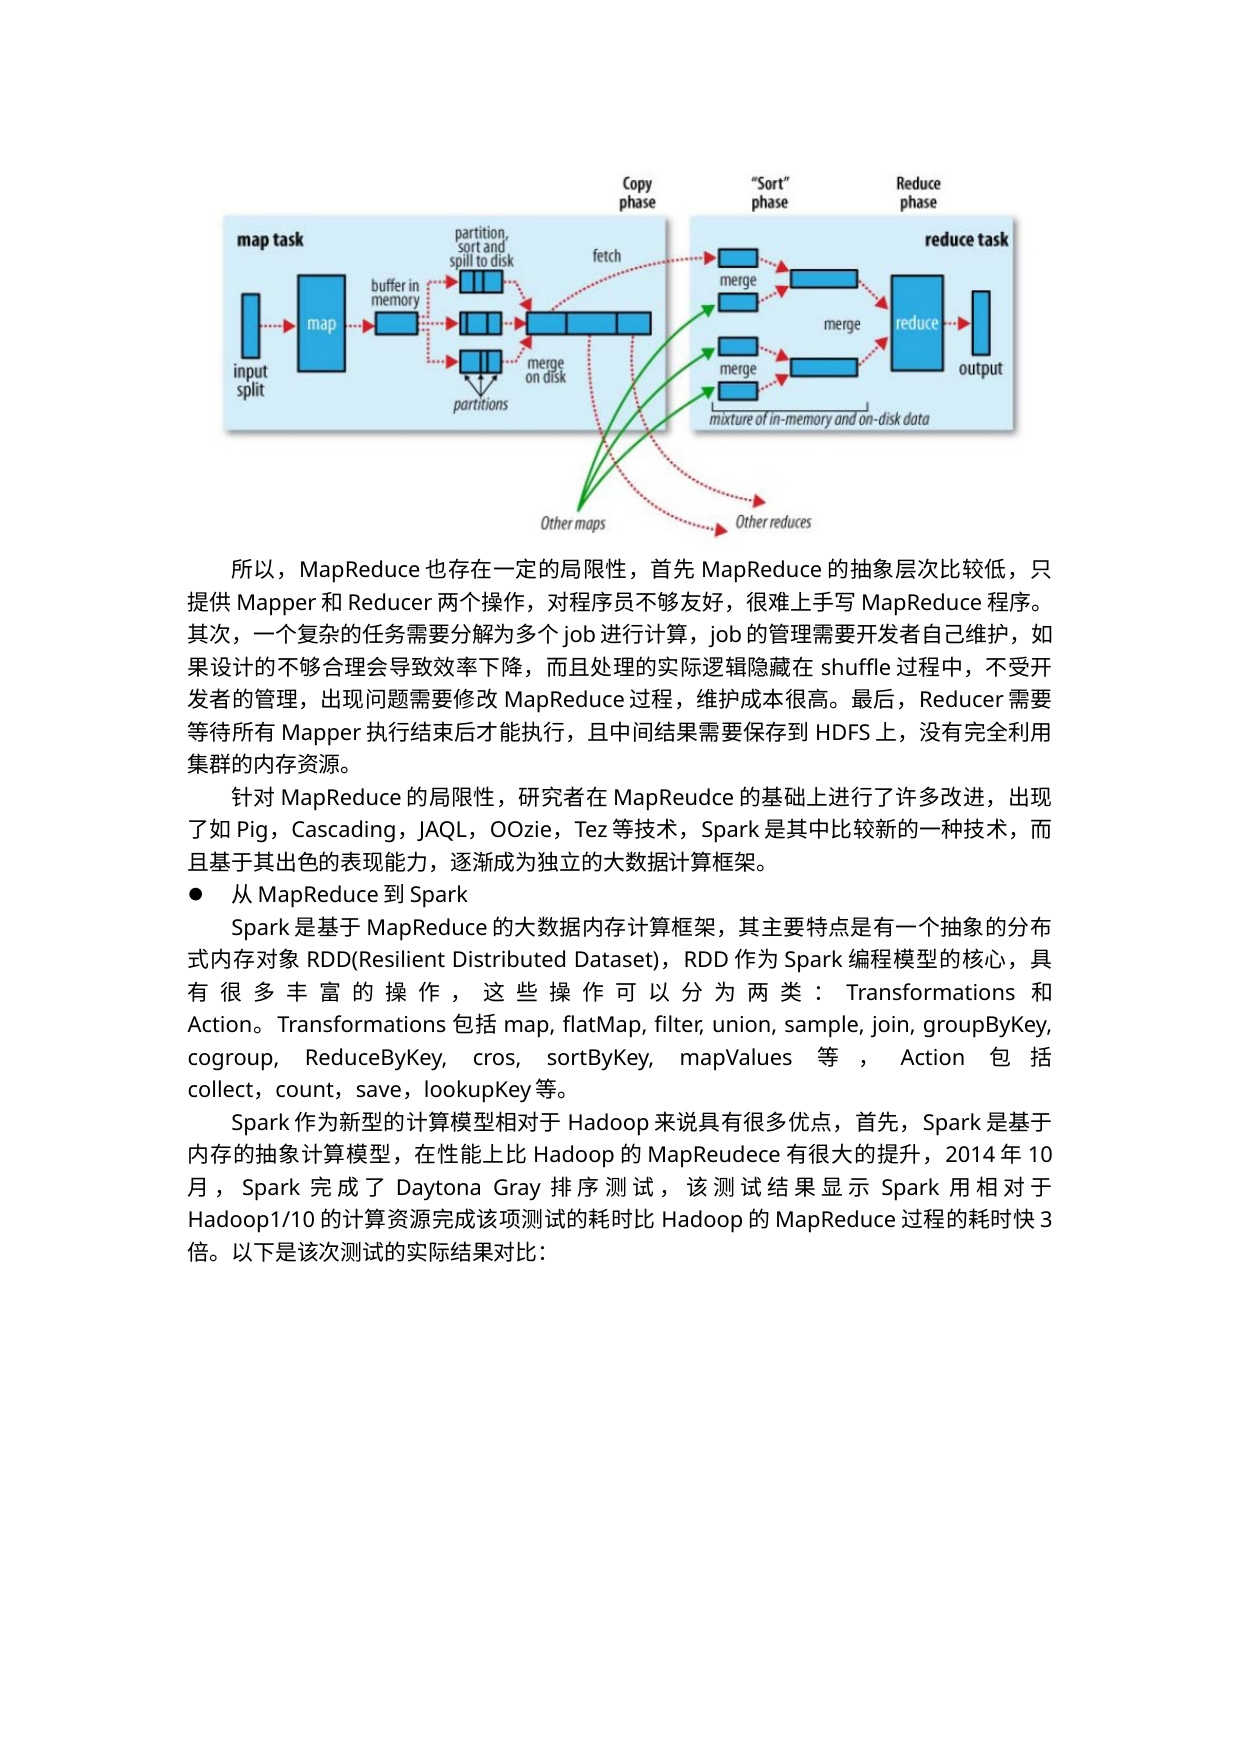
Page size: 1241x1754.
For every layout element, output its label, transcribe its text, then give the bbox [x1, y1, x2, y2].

picture [211, 162, 1029, 550]
text 所以，MapReduce也存在一定的局限性，首先MapReduce的抽象层次比较低，只提供Mapper和Reducer两个操作，对程序员不够友好，很难上手写MapReduce程序。其次，一个复杂的任务需要分解为多个job进行计算，job的管理需要开发者自己维护，如果设计的不够合理会导致效率下降，而且处理的实际逻辑隐藏在shuffle过程中，不受开发者的管理，出现问题需要修改MapReduce过程，维护成本很高。最后，Reducer需要等待所有Mapper执行结束后才能执行，且中间结果需要保存到HDFS上，没有完全利用集群的内存资源。 [187, 552, 1053, 779]
text Spark是基于MapReduce的大数据内存计算框架，其主要特点是有一个抽象的分布式内存对象RDD(Resilient Distributed Dataset)，RDD作为Spark编程模型的核心，具有很多丰富的操作，这些操作可以分为两类：Transformations和Action。Transformations包括map, flatMap, filter, union, sample, join, groupByKey, cogroup, ReduceByKey, cros, sortByKey, mapValues等，Action包括collect，count，save，lookupKey等。 [187, 909, 1053, 1104]
text Spark作为新型的计算模型相对于Hadoop来说具有很多优点，首先，Spark是基于内存的抽象计算模型，在性能上比Hadoop的MapReudece有很大的提升，2014年10月，Spark完成了Daytona Gray排序测试，该测试结果显示Spark用相对于Hadoop1/10的计算资源完成该项测试的耗时比Hadoop的MapReduce过程的耗时快3倍。以下是该次测试的实际结果对比： [187, 1104, 1053, 1267]
text 针对MapReduce的局限性，研究者在MapReudce的基础上进行了许多改进，出现了如Pig，Cascading，JAQL，OOzie，Tez等技术，Spark是其中比较新的一种技术，而且基于其出色的表现能力，逐渐成为独立的大数据计算框架。 [187, 779, 1053, 877]
list 从MapReduce到Spark [187, 877, 1053, 909]
